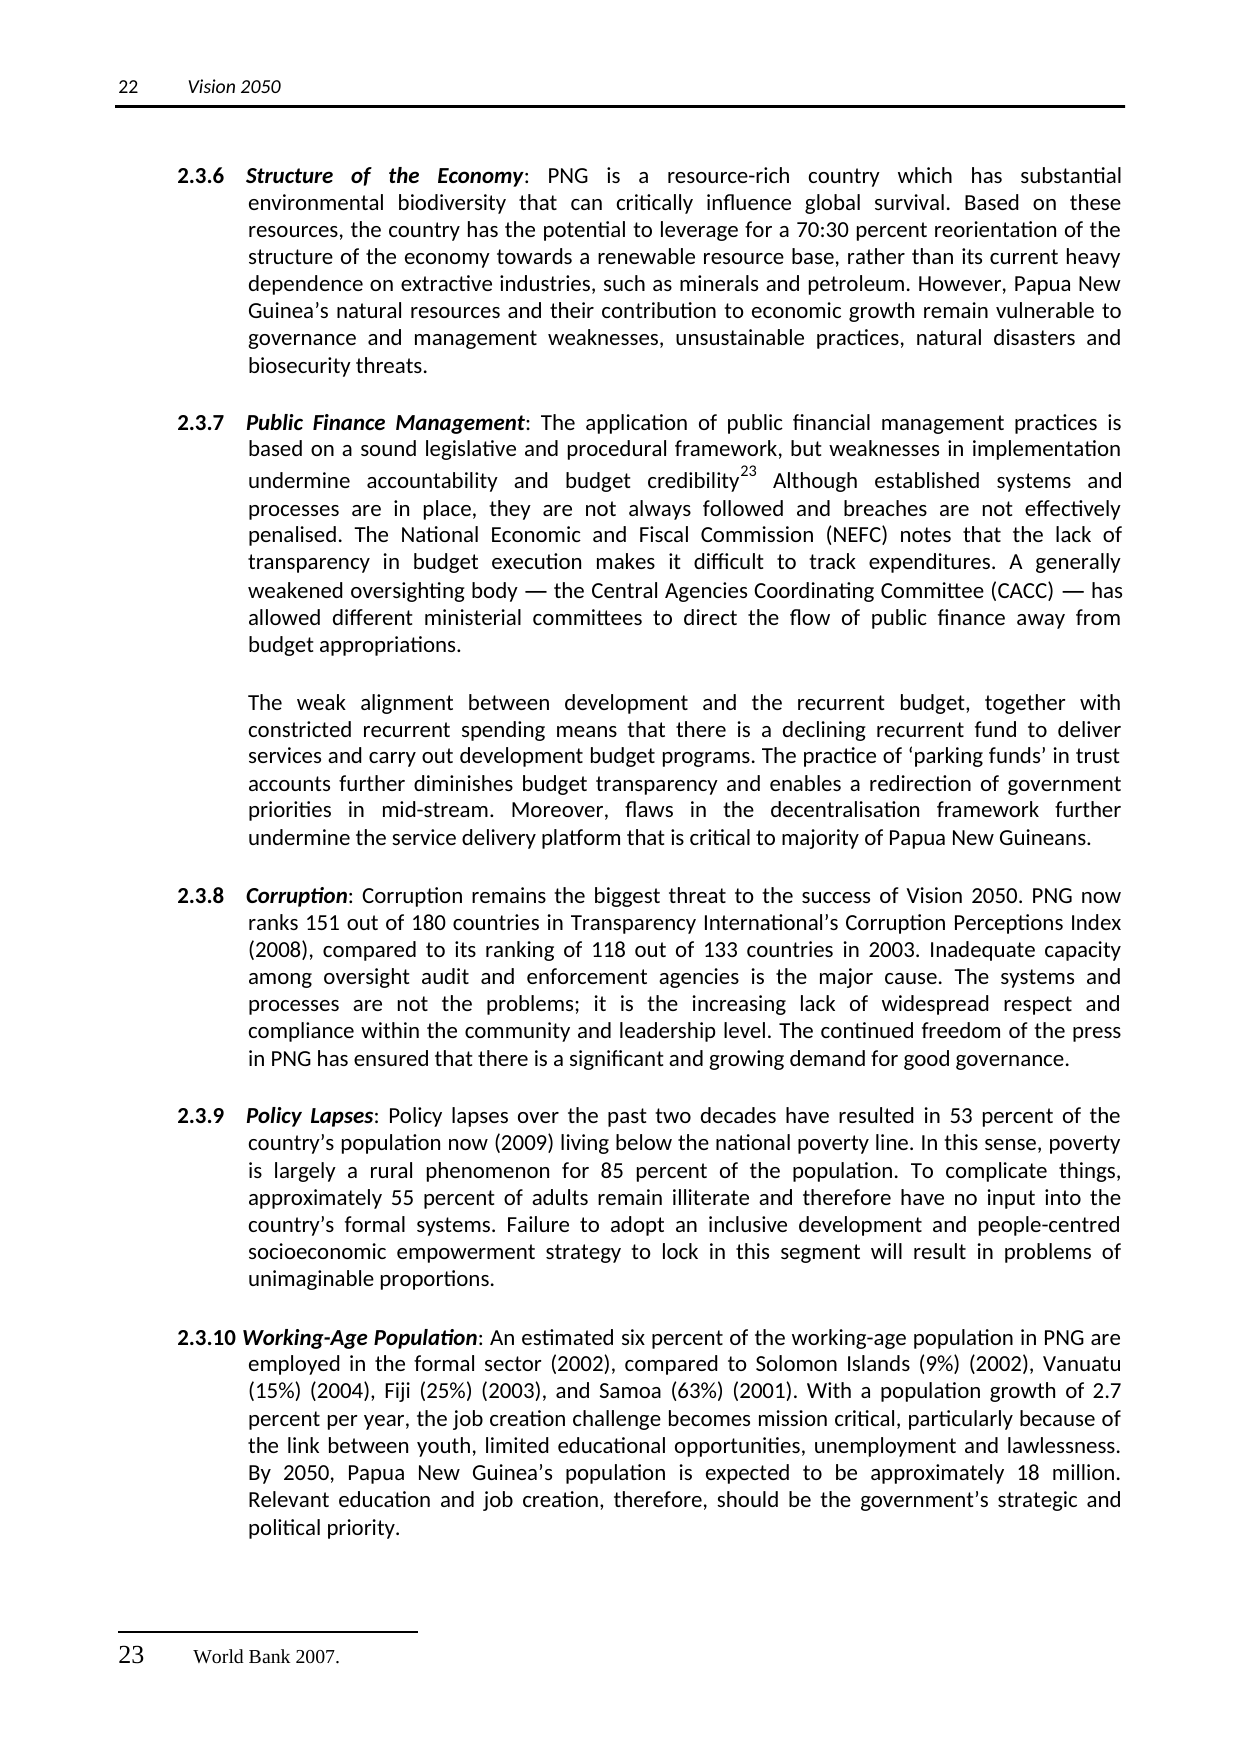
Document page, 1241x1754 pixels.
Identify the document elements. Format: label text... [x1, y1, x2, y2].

list World Bank 2007. [118, 1639, 1123, 1669]
text 2.3.6 Structure of the Economy: PNG is a resource-rich country which has substantial environmental biodiversity that can critically influence global survival. Based on these resources, the country has the potential to leverage for a 70:30 percent reorientation of the structure of the economy towards a renewable resource base, rather than its current heavy dependence on extractive industries, such as minerals and petroleum. However, Papua New Guinea’s natural resources and their contribution to economic growth remain vulnerable to governance and management weaknesses, unsustainable practices, natural disasters and biosecurity threats. [177, 161, 1123, 379]
text 2.3.9 Policy Lapses: Policy lapses over the past two decades have resulted in 53 percent of the country’s population now (2009) living below the national poverty line. In this sense, poverty is largely a rural phenomenon for 85 percent of the population. To complicate things, approximately 55 percent of adults remain illiterate and therefore have no input into the country’s formal systems. Failure to adopt an inclusive development and people-centred socioeconomic empowerment strategy to lock in this segment will result in problems of unimaginable proportions. [177, 1102, 1123, 1292]
text The weak alignment between development and the recurrent budget, together with constricted recurrent spending means that there is a declining recurrent fund to deliver services and carry out development budget programs. The practice of ‘parking funds’ in trust accounts further diminishes budget transparency and enables a redirection of government priorities in mid-stream. Moreover, flaws in the decentralisation framework further undermine the service delivery platform that is critical to majority of Papua New Guineans. [248, 689, 1123, 851]
text 2.3.8 Corruption: Corruption remains the biggest threat to the success of Vision 2050. PNG now ranks 151 out of 180 countries in Transparency International’s Corruption Perceptions Index (2008), compared to its ranking of 118 out of 133 countries in 2003. Inadequate capacity among oversight audit and enforcement agencies is the major cause. The systems and processes are not the problems; it is the increasing lack of widespread respect and compliance within the community and leadership level. The continued freedom of the press in PNG has ensured that there is a significant and growing demand for good governance. [177, 881, 1123, 1072]
text 2.3.10 Working-Age Population: An estimated six percent of the working-age population in PNG are employed in the formal sector (2002), compared to Solomon Islands (9%) (2002), Vanuatu (15%) (2004), Fiji (25%) (2003), and Samoa (63%) (2001). With a population growth of 2.7 percent per year, the job creation challenge becomes mission critical, particularly because of the link between youth, limited educational opportunities, unemployment and lawlessness. By 2050, Papua New Guinea’s population is expected to be approximately 18 million. Relevant education and job creation, therefore, should be the government’s strategic and political priority. [177, 1323, 1123, 1541]
list Vision 2050 [118, 74, 1123, 99]
text 2.3.7 Public Finance Management: The application of public financial management practices is based on a sound legislative and procedural framework, but weaknesses in implementation undermine accountability and budget credibility23 Although established systems and processes are in place, they are not always followed and breaches are not effectively penalised. The National Economic and Fiscal Commission (NEFC) notes that the lack of transparency in budget execution makes it difficult to track expenditures. A generally weakened oversighting body — the Central Agencies Coordinating Committee (CACC) — has allowed different ministerial committees to direct the flow of public finance away from budget appropriations. [177, 409, 1123, 658]
